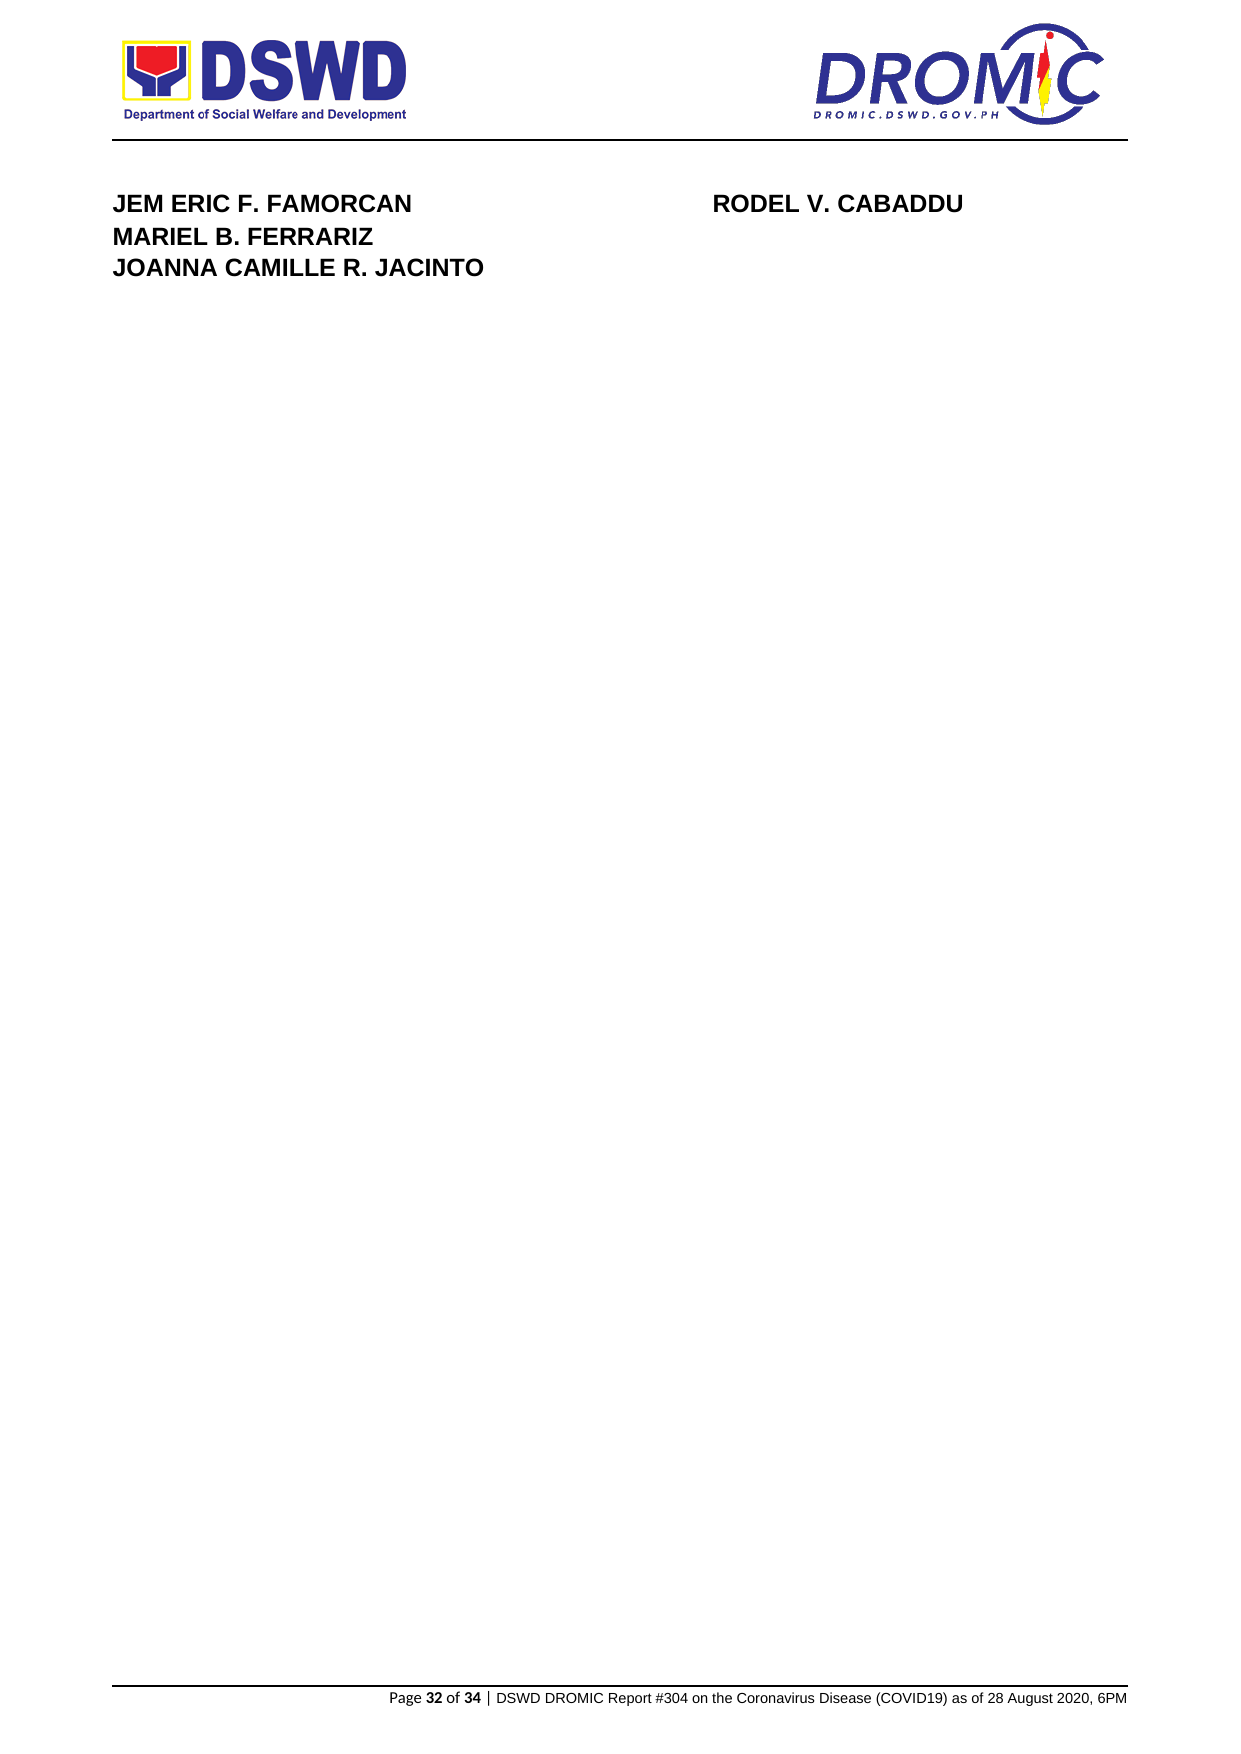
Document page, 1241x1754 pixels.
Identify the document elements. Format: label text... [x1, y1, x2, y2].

text MARIEL B. FERRARIZ [112, 222, 1128, 251]
picture [112, 37, 416, 125]
text JEM ERIC F. FAMORCAN RODEL V. CABADDU [112, 189, 1128, 218]
picture [781, 23, 1133, 125]
text JOANNA CAMILLE R. JACINTO PHOTO DOCUMENTATION [112, 253, 1128, 282]
